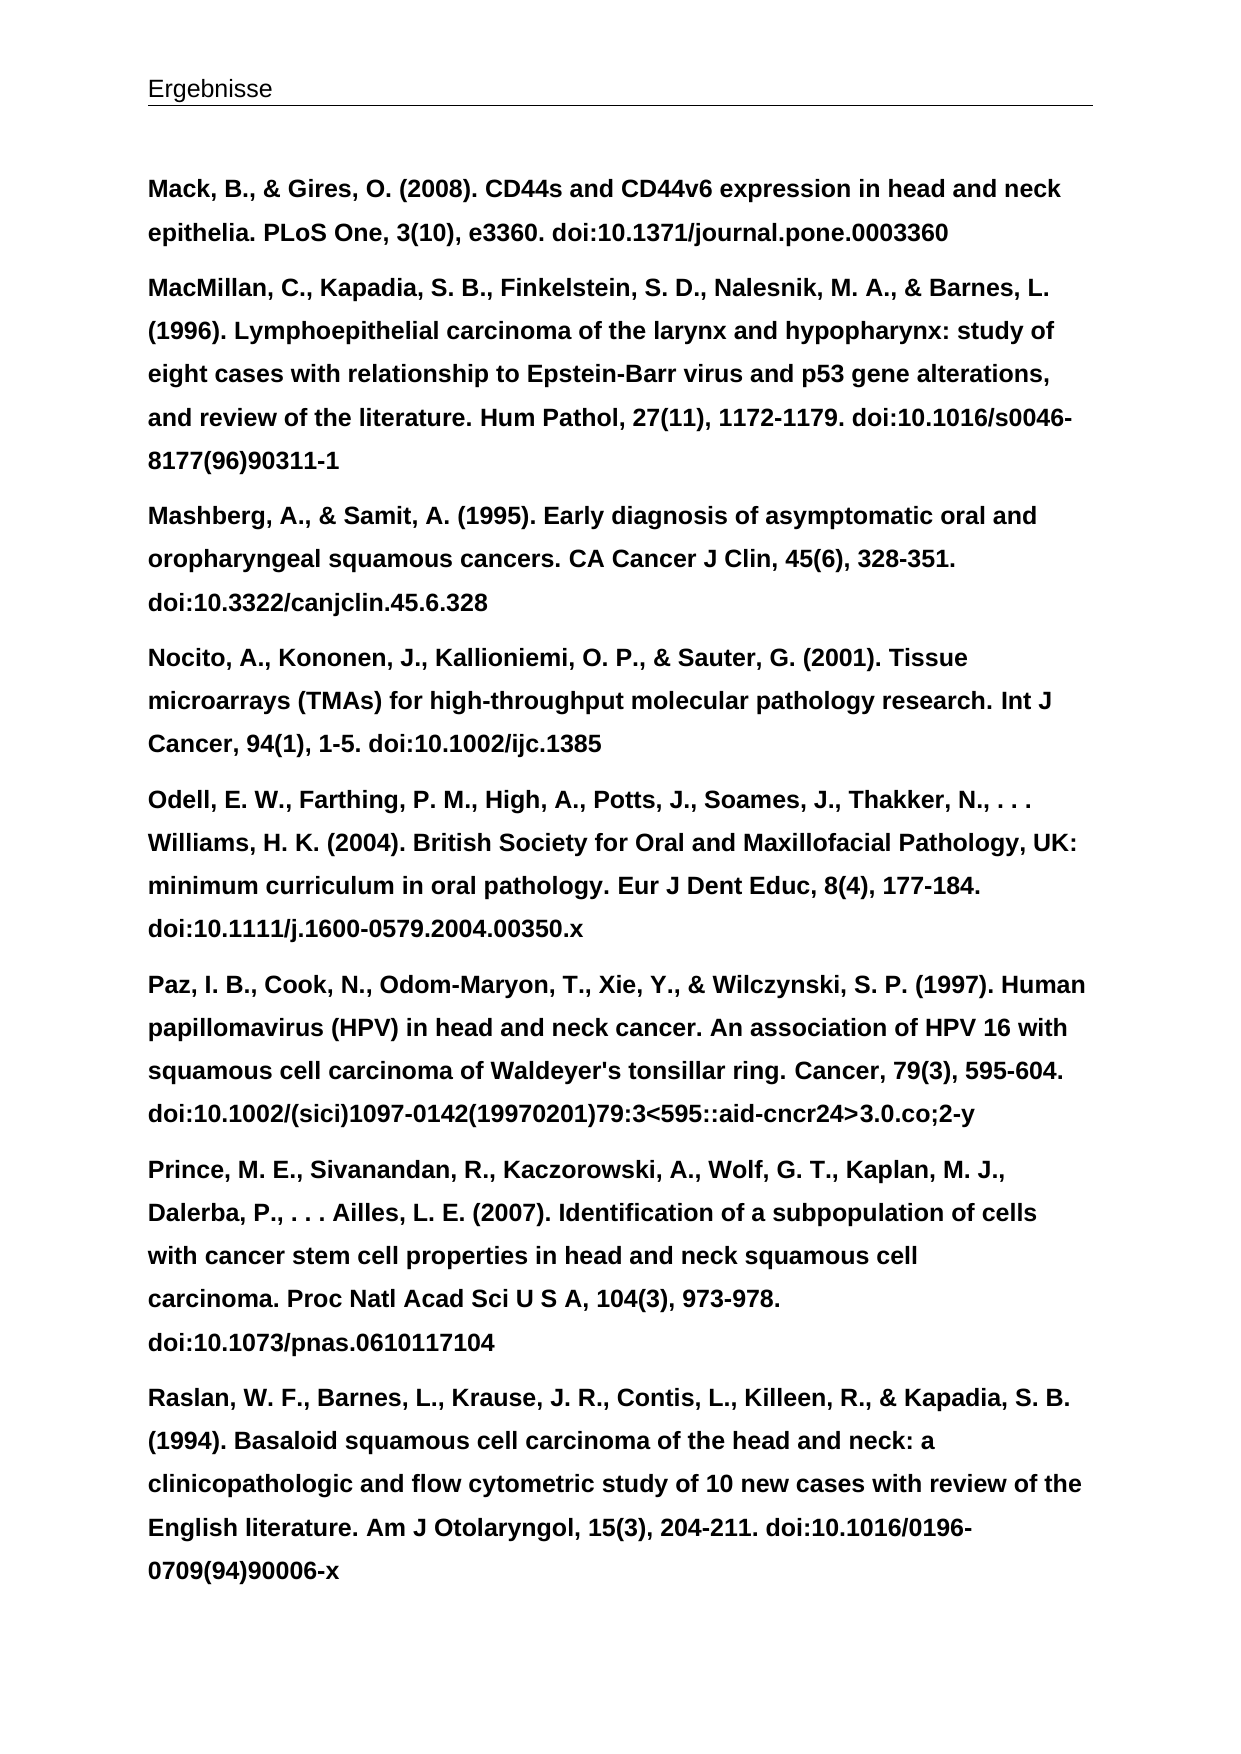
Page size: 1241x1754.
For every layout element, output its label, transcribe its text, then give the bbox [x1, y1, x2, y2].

subtitle Paz, I. B., Cook, N., Odom-Maryon, T., Xie, Y., & Wilczynski, S. P. (1997). Human papillomavirus (HPV) in head and neck cancer. An association of HPV 16 with squamous cell carcinoma of Waldeyer's tonsillar ring. Cancer, 79(3), 595-604. doi:10.1002/(sici)1097-0142(19970201)79:3<595::aid-cncr24>3.0.co;2-y [148, 970, 1093, 1128]
subtitle Nocito, A., Kononen, J., Kallioniemi, O. P., & Sauter, G. (2001). Tissue microarrays (TMAs) for high-throughput molecular pathology research. Int J Cancer, 94(1), 1-5. doi:10.1002/ijc.1385 [148, 643, 1093, 758]
subtitle Raslan, W. F., Barnes, L., Krause, J. R., Contis, L., Killeen, R., & Kapadia, S. B. (1994). Basaloid squamous cell carcinoma of the head and neck: a clinicopathologic and flow cytometric study of 10 new cases with review of the English literature. Am J Otolaryngol, 15(3), 204-211. doi:10.1016/0196-0709(94)90006-x [148, 1383, 1093, 1584]
subtitle Mashberg, A., & Samit, A. (1995). Early diagnosis of asymptomatic oral and oropharyngeal squamous cancers. CA Cancer J Clin, 45(6), 328-351. doi:10.3322/canjclin.45.6.328 [148, 501, 1093, 616]
subtitle MacMillan, C., Kapadia, S. B., Finkelstein, S. D., Nalesnik, M. A., & Barnes, L. (1996). Lymphoepithelial carcinoma of the larynx and hypopharynx: study of eight cases with relationship to Epstein-Barr virus and p53 gene alterations, and review of the literature. Hum Pathol, 27(11), 1172-1179. doi:10.1016/s0046-8177(96)90311-1 [148, 273, 1093, 474]
subtitle Odell, E. W., Farthing, P. M., High, A., Potts, J., Soames, J., Thakker, N., . . . Williams, H. K. (2004). British Society for Oral and Maxillofacial Pathology, UK: minimum curriculum in oral pathology. Eur J Dent Educ, 8(4), 177-184. doi:10.1111/j.1600-0579.2004.00350.x [148, 785, 1093, 943]
subtitle Prince, M. E., Sivanandan, R., Kaczorowski, A., Wolf, G. T., Kaplan, M. J., Dalerba, P., . . . Ailles, L. E. (2007). Identification of a subpopulation of cells with cancer stem cell properties in head and neck squamous cell carcinoma. Proc Natl Acad Sci U S A, 104(3), 973-978. doi:10.1073/pnas.0610117104 [148, 1155, 1093, 1356]
subtitle Mack, B., & Gires, O. (2008). CD44s and CD44v6 expression in head and neck epithelia. PLoS One, 3(10), e3360. doi:10.1371/journal.pone.0003360 [148, 174, 1093, 246]
